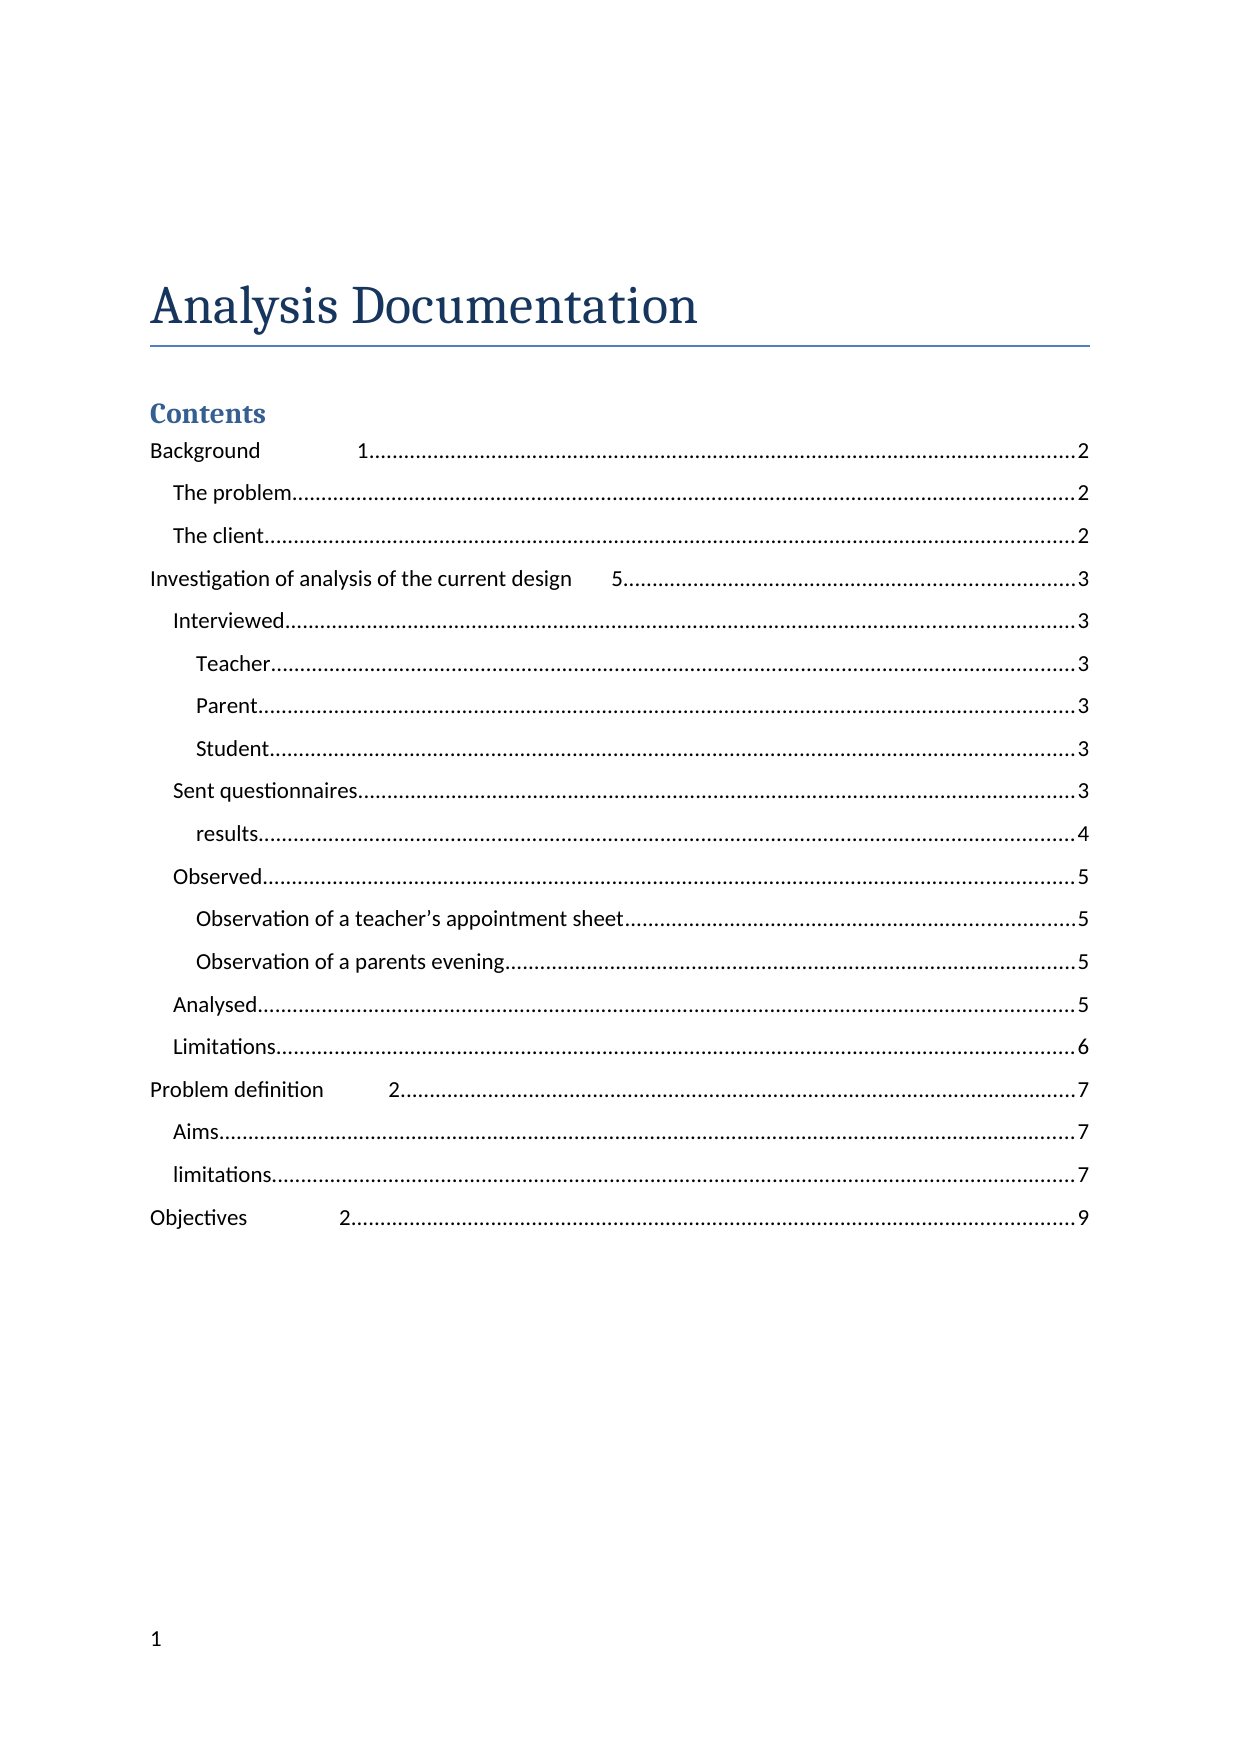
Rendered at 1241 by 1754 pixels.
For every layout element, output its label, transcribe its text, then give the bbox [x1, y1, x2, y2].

title Analysis Documentation [150, 274, 1090, 345]
